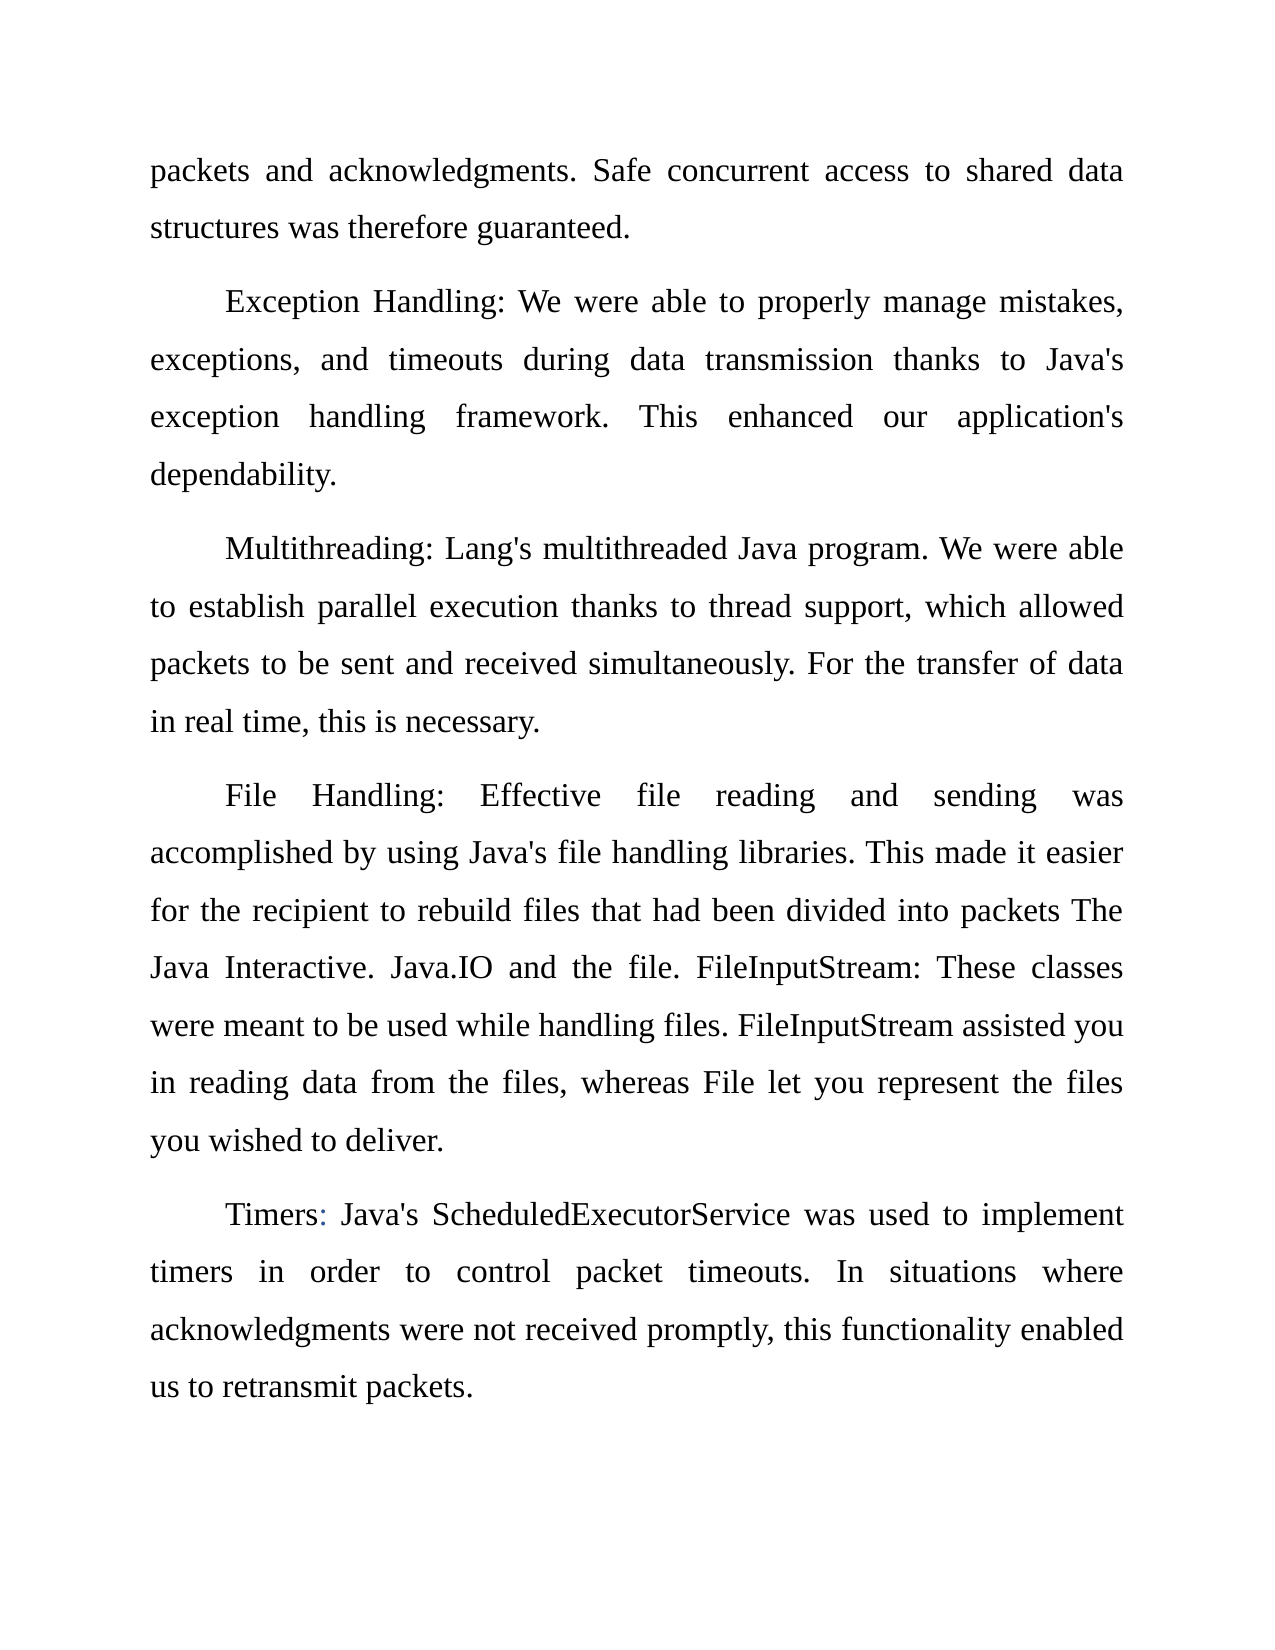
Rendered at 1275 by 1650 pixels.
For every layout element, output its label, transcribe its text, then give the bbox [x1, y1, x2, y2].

text Multithreading: Lang's multithreaded Java program. We were able to establish parallel execution thanks to thread support, which allowed packets to be sent and received simultaneously. For the transfer of data in real time, this is necessary. [150, 528, 1125, 739]
text Exception Handling: We were able to properly manage mistakes, exceptions, and timeouts during data transmission thanks to Java's exception handling framework. This enhanced our application's dependability. [150, 282, 1125, 492]
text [150, 150, 1125, 246]
text Timers: Java's ScheduledExecutorService was used to implement timers in order to control packet timeouts. In situations where acknowledgments were not received promptly, this functionality enabled us to retransmit packets. [150, 1194, 1125, 1405]
text File Handling: Effective file reading and sending was accomplished by using Java's file handling libraries. This made it easier for the recipient to rebuild files that had been divided into packets The Java Interactive. Java.IO and the file. FileInputStream: These classes were meant to be used while handling files. FileInputStream assisted you in reading data from the files, whereas File let you represent the files you wished to deliver. [150, 775, 1125, 1158]
